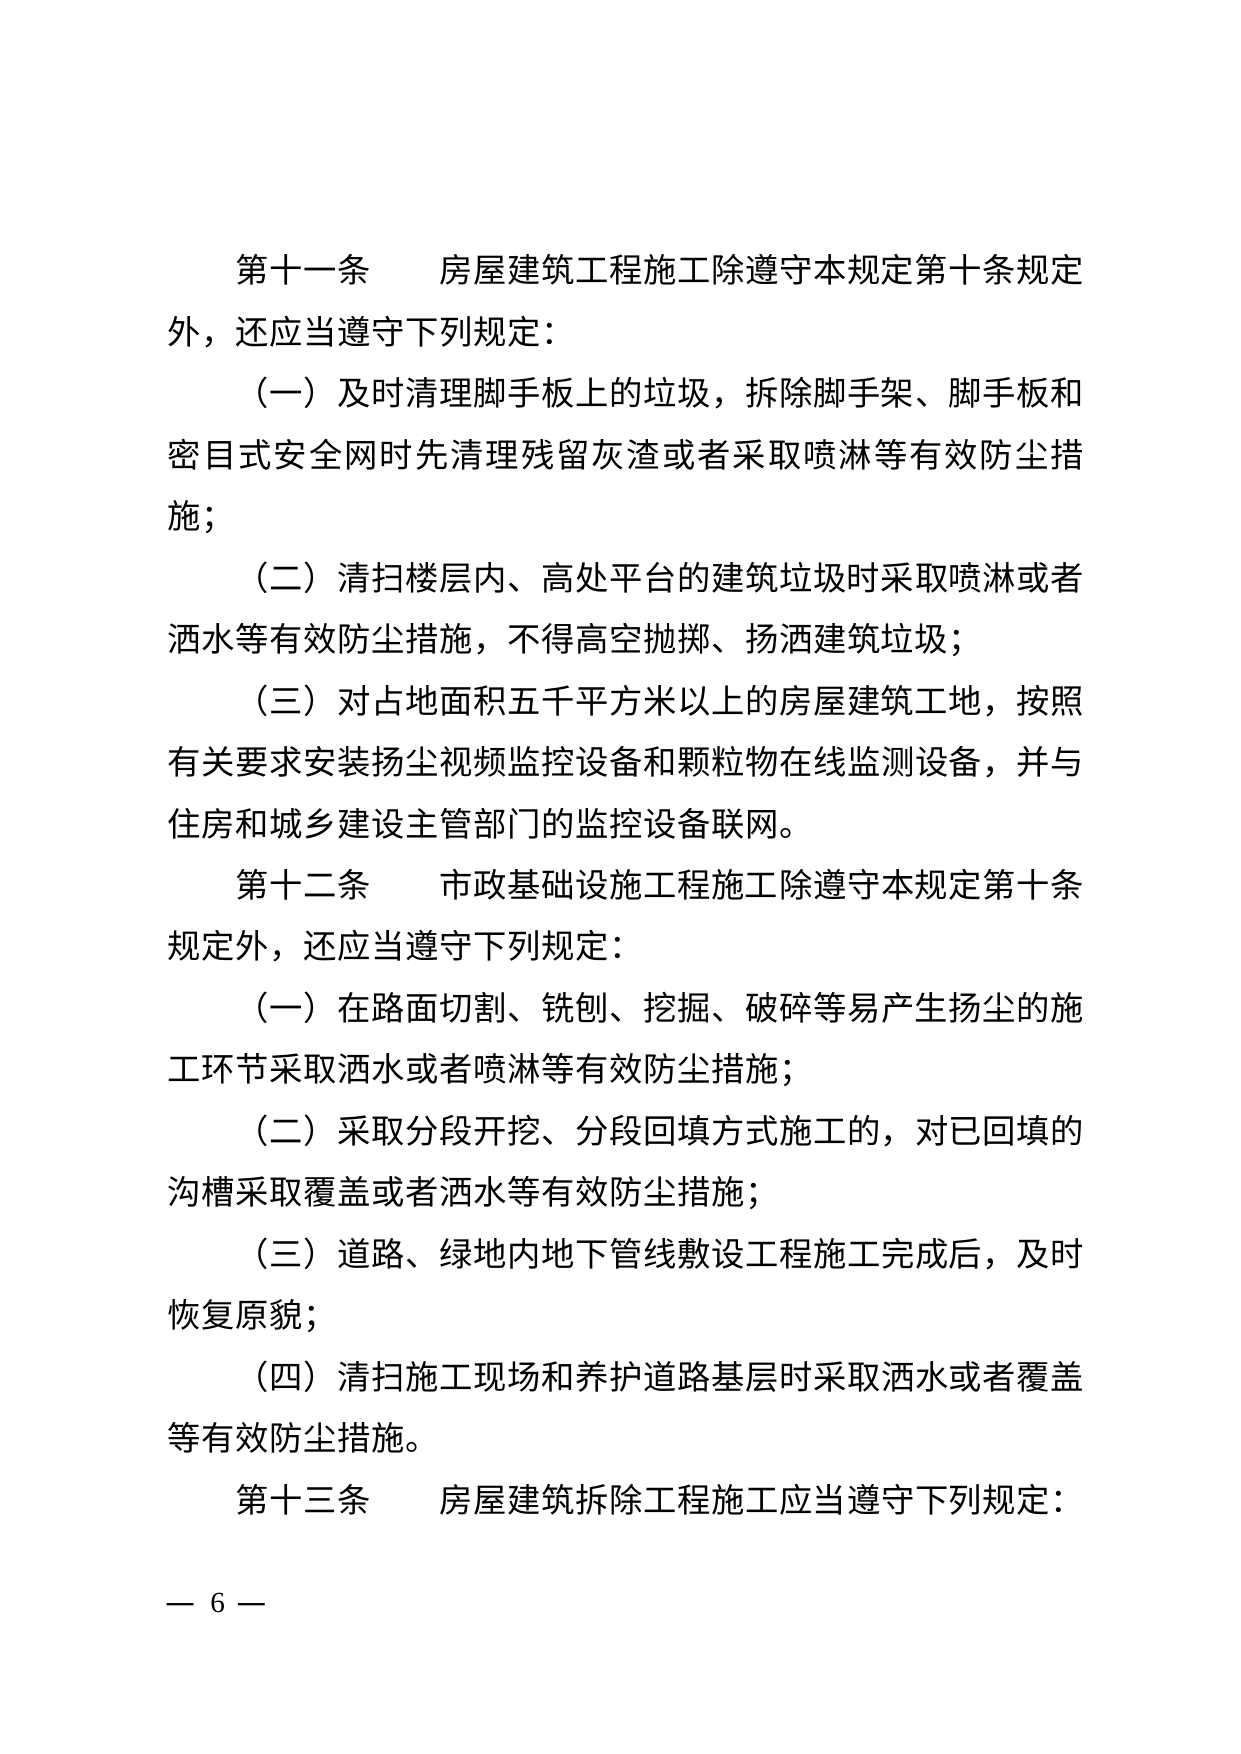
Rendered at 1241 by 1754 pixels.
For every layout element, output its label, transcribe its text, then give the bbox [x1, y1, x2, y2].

text （四）清扫施工现场和养护道路基层时采取洒水或者覆盖等有效防尘措施。 [168, 1344, 1084, 1467]
text （一）在路面切割、铣刨、挖掘、破碎等易产生扬尘的施工环节采取洒水或者喷淋等有效防尘措施； [168, 975, 1084, 1098]
text （二）清扫楼层内、高处平台的建筑垃圾时采取喷淋或者洒水等有效防尘措施，不得高空抛掷、扬洒建筑垃圾； [168, 545, 1084, 668]
text （二）采取分段开挖、分段回填方式施工的，对已回填的沟槽采取覆盖或者洒水等有效防尘措施； [168, 1098, 1084, 1221]
text 第十一条 房屋建筑工程施工除遵守本规定第十条规定外，还应当遵守下列规定： [168, 238, 1084, 361]
text 第十二条 市政基础设施工程施工除遵守本规定第十条规定外，还应当遵守下列规定： [168, 852, 1084, 975]
text （三）道路、绿地内地下管线敷设工程施工完成后，及时恢复原貌； [168, 1221, 1084, 1344]
text （三）对占地面积五千平方米以上的房屋建筑工地，按照有关要求安装扬尘视频监控设备和颗粒物在线监测设备，并与住房和城乡建设主管部门的监控设备联网。 [168, 668, 1084, 852]
text （一）及时清理脚手板上的垃圾，拆除脚手架、脚手板和密目式安全网时先清理残留灰渣或者采取喷淋等有效防尘措施； [168, 361, 1084, 545]
text 第十三条 房屋建筑拆除工程施工应当遵守下列规定： [168, 1467, 1084, 1528]
